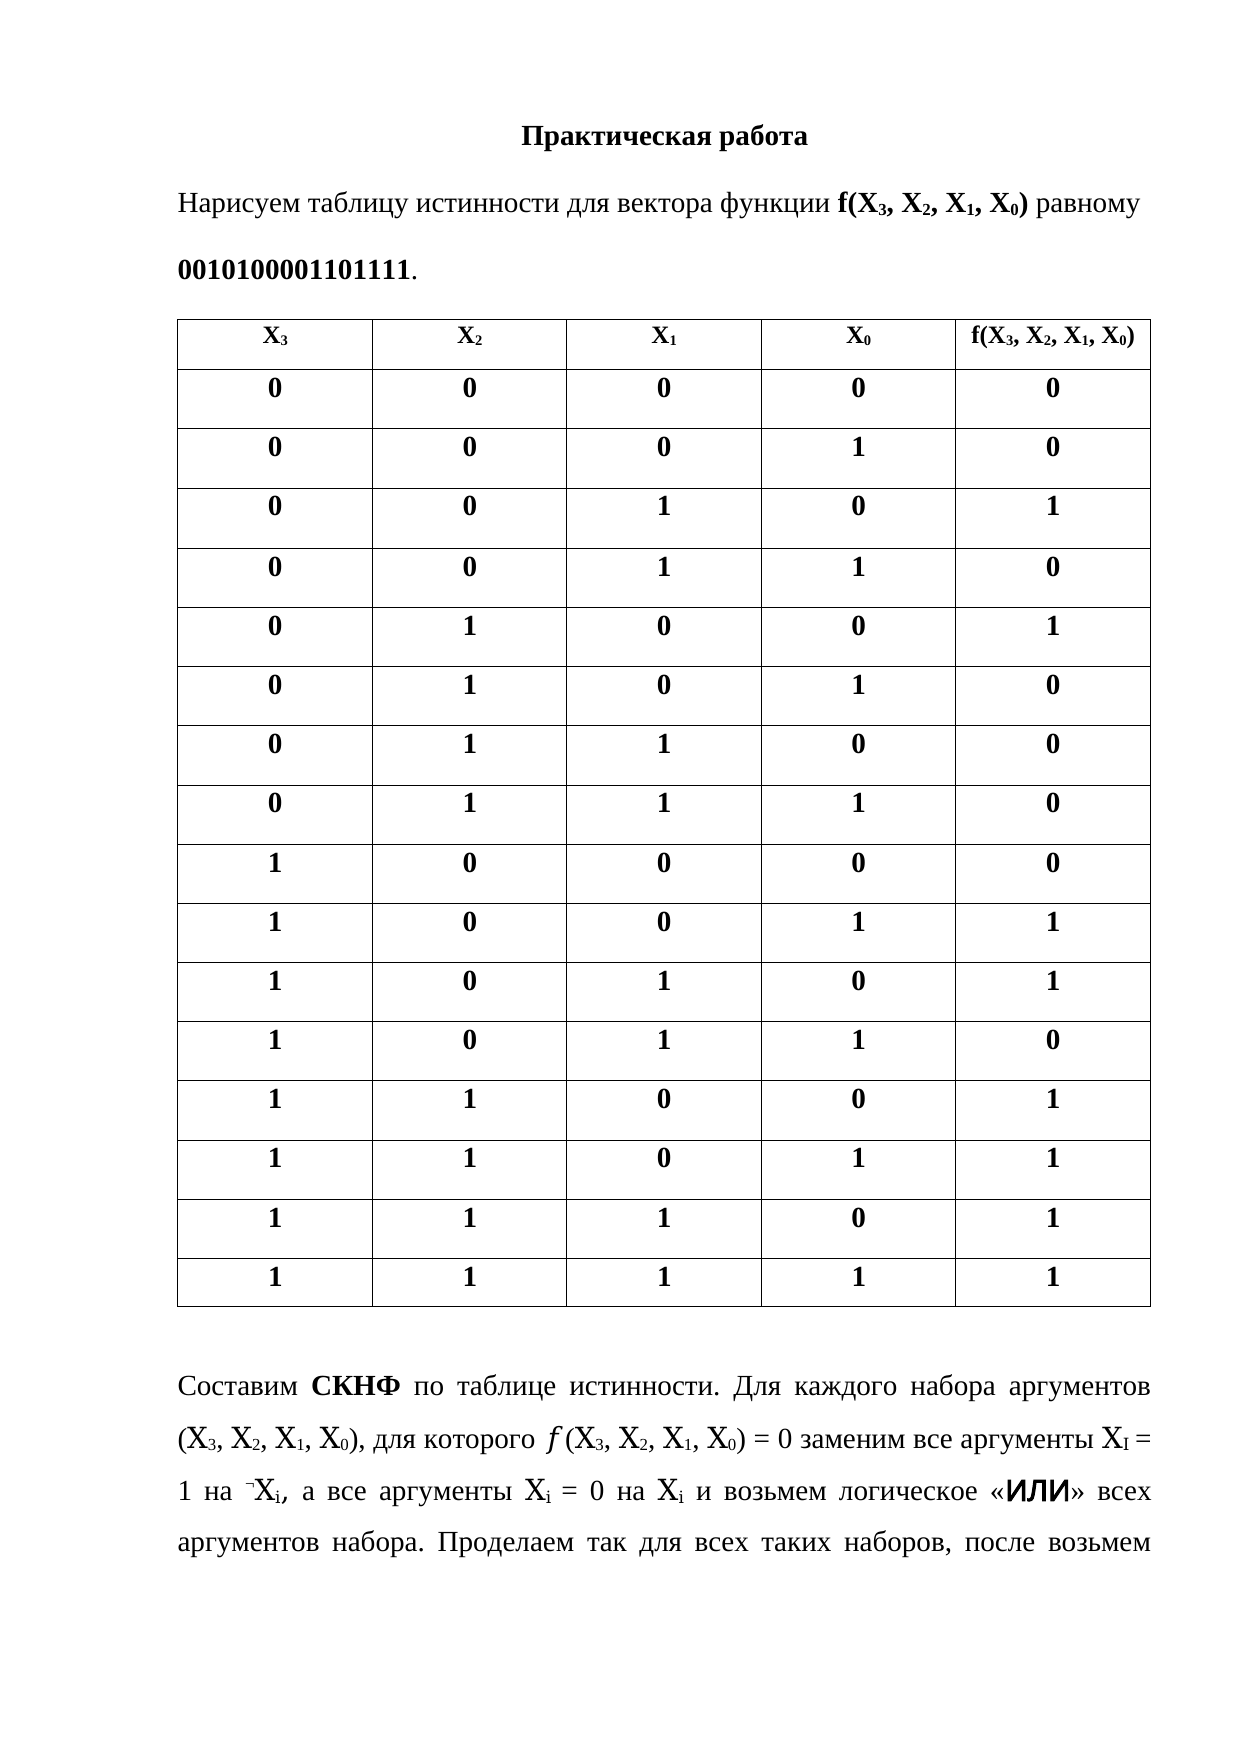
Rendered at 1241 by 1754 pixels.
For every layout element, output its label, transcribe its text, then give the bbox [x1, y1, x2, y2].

table_cell 1 [762, 429, 955, 487]
table_cell 0 [567, 667, 761, 725]
table_cell 1 [567, 786, 761, 844]
table_cell 0 [762, 608, 955, 666]
table_cell 1 [762, 904, 955, 962]
table_cell 1 [762, 786, 955, 844]
table_cell 1 [373, 1259, 566, 1306]
table_cell 0 [762, 963, 955, 1021]
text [177, 1368, 1152, 1557]
table_cell 1 [956, 963, 1150, 1021]
table_header f(X3, X2, X1, X0) [956, 320, 1150, 369]
table_cell 1 [956, 1200, 1150, 1258]
table_cell 0 [178, 608, 372, 666]
table_cell 0 [178, 667, 372, 725]
table_cell 0 [956, 1022, 1150, 1080]
table_cell 0 [762, 726, 955, 784]
table_cell 1 [178, 1200, 372, 1258]
table_cell 0 [956, 726, 1150, 784]
table_cell 0 [567, 1081, 761, 1139]
table_cell 0 [373, 904, 566, 962]
table_cell 1 [178, 1259, 372, 1306]
table_cell 1 [567, 1022, 761, 1080]
table_cell 0 [373, 1022, 566, 1080]
table_cell 1 [762, 1141, 955, 1199]
table_cell 1 [373, 786, 566, 844]
table_cell 0 [373, 370, 566, 428]
table_cell 0 [956, 429, 1150, 487]
table_cell 1 [567, 1200, 761, 1258]
table_cell 1 [956, 1081, 1150, 1139]
text Нарисуем таблицу истинности для вектора функции f(X3, X2, X1, X0) равному [177, 185, 1152, 219]
table_cell 1 [762, 1022, 955, 1080]
table_cell 1 [178, 845, 372, 903]
table_cell 0 [567, 608, 761, 666]
table_header X2 [373, 320, 566, 369]
table_header X3 [178, 320, 372, 369]
text Практическая работа [177, 118, 1152, 152]
table_cell 0 [956, 667, 1150, 725]
table_header X1 [567, 320, 761, 369]
table_cell 1 [178, 904, 372, 962]
table_cell 0 [178, 549, 372, 607]
table_cell 1 [373, 1200, 566, 1258]
table_cell 1 [178, 1141, 372, 1199]
table_cell 1 [373, 726, 566, 784]
table_cell 1 [956, 489, 1150, 548]
table_cell 1 [567, 726, 761, 784]
table_cell 0 [567, 904, 761, 962]
table_cell 1 [956, 1259, 1150, 1306]
table_cell 0 [373, 549, 566, 607]
table_cell 0 [567, 429, 761, 487]
table_cell 1 [956, 608, 1150, 666]
table_cell 0 [373, 845, 566, 903]
table_cell 1 [178, 1022, 372, 1080]
table_cell 1 [762, 549, 955, 607]
table_cell 0 [956, 370, 1150, 428]
table_cell 0 [567, 845, 761, 903]
table_cell 0 [178, 786, 372, 844]
table_cell 1 [567, 963, 761, 1021]
table_cell 1 [567, 489, 761, 548]
table_cell 1 [956, 904, 1150, 962]
table_cell 0 [762, 370, 955, 428]
table_cell 0 [373, 489, 566, 548]
table_cell 0 [373, 429, 566, 487]
table_cell 0 [178, 370, 372, 428]
table_cell 0 [762, 845, 955, 903]
table_cell 1 [567, 549, 761, 607]
table_cell 1 [373, 667, 566, 725]
table_cell 1 [373, 1081, 566, 1139]
table_cell 0 [762, 1200, 955, 1258]
table_cell 1 [956, 1141, 1150, 1199]
table_cell 0 [567, 370, 761, 428]
table_cell 1 [178, 1081, 372, 1139]
table_cell 0 [373, 963, 566, 1021]
table_cell 0 [567, 1141, 761, 1199]
table_cell 1 [762, 1259, 955, 1306]
table_cell 1 [373, 608, 566, 666]
table_cell 0 [178, 429, 372, 487]
text 0010100001101111. [177, 252, 1152, 286]
table_cell 0 [956, 549, 1150, 607]
table_cell 0 [956, 845, 1150, 903]
table_cell 1 [567, 1259, 761, 1306]
table_cell 1 [762, 667, 955, 725]
table_header X0 [762, 320, 955, 369]
table_cell 0 [178, 726, 372, 784]
table_cell 0 [956, 786, 1150, 844]
table_cell 1 [373, 1141, 566, 1199]
table_cell 0 [762, 1081, 955, 1139]
table_cell 0 [178, 489, 372, 548]
table_cell 1 [178, 963, 372, 1021]
table_cell 0 [762, 489, 955, 548]
